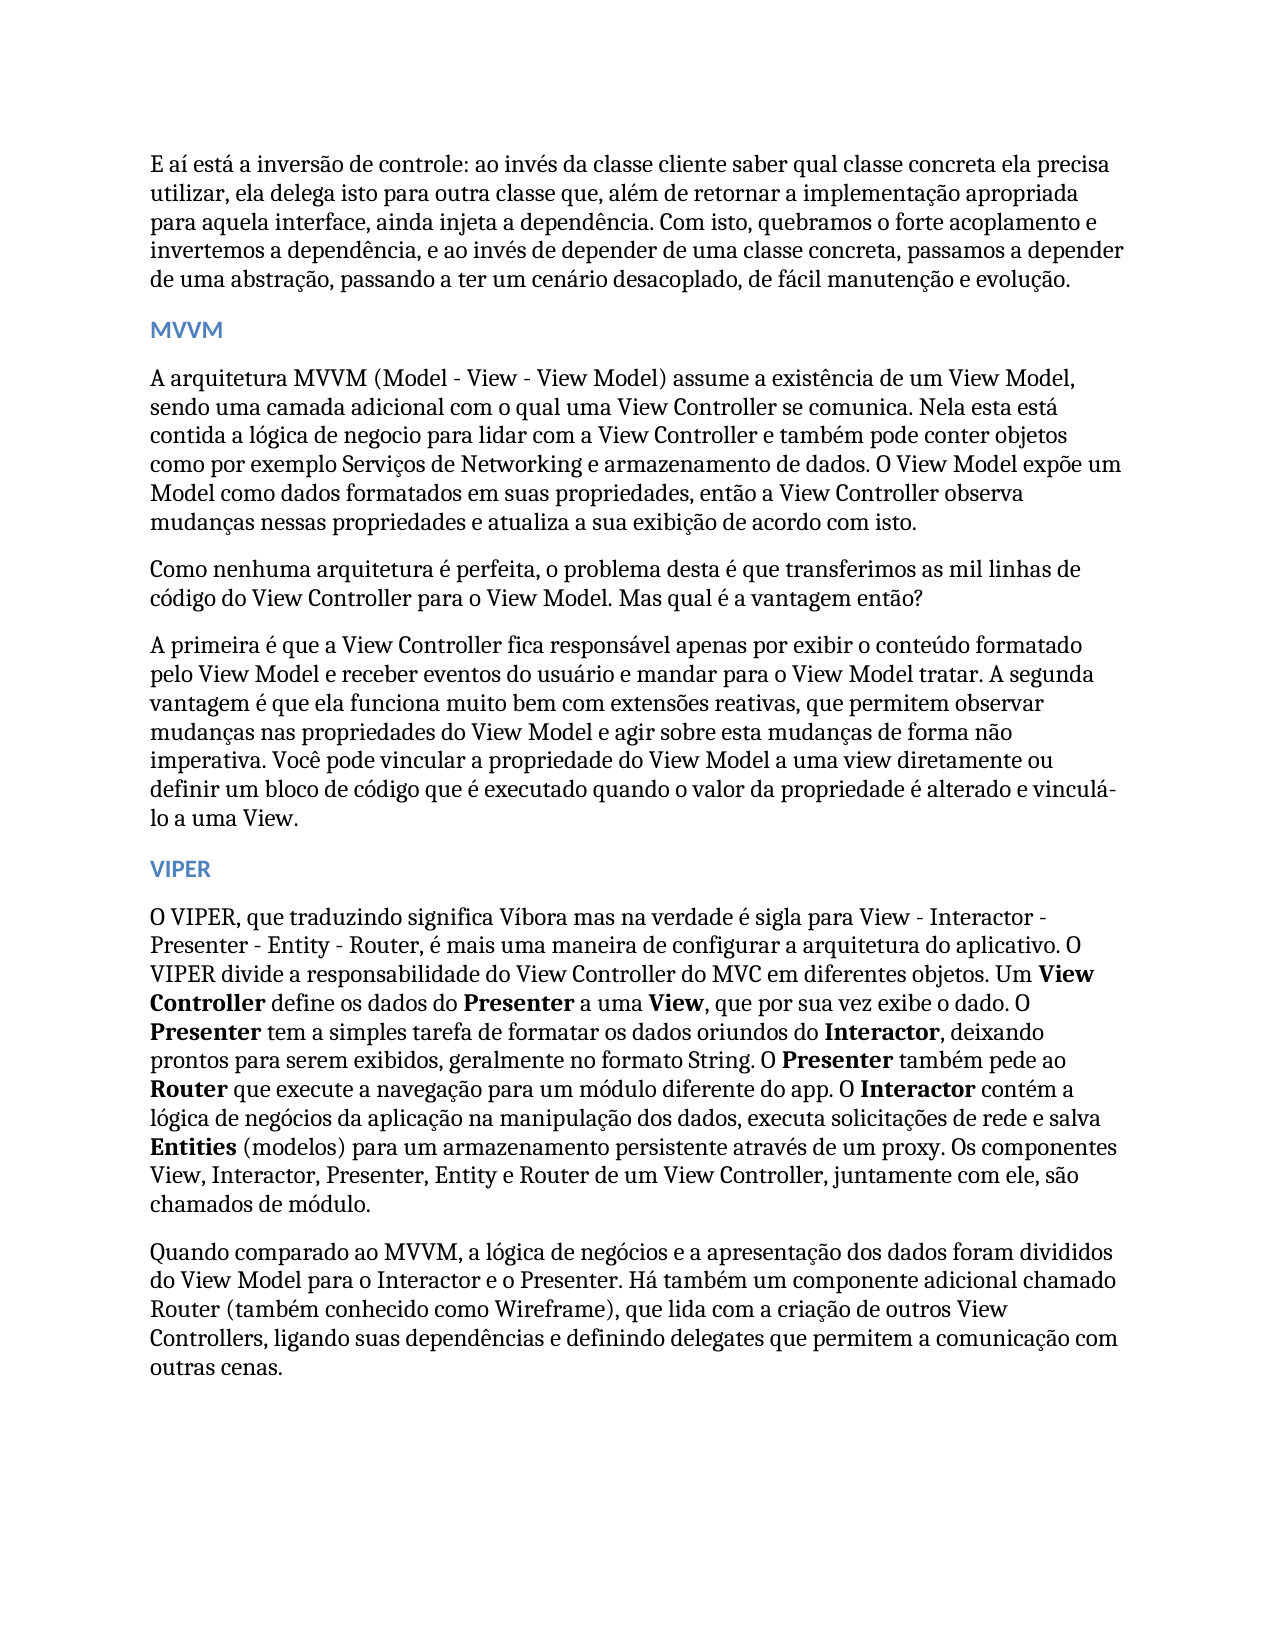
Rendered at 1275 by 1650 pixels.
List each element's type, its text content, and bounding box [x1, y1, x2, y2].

text Quando comparado ao MVVM, a lógica de negócios e a apresentação dos dados foram divididos do View Model para o Interactor e o Presenter. Há também um componente adicional chamado Router (também conhecido como Wireframe), que lida com a criação de outros View Controllers, ligando suas dependências e definindo delegates que permitem a comunicação com outras cenas. [150, 1238, 1125, 1381]
text A primeira é que a View Controller fica responsável apenas por exibir o conteúdo formatado pelo View Model e receber eventos do usuário e mandar para o View Model tratar. A segunda vantagem é que ela funciona muito bem com extensões reativas, que permitem observar mudanças nas propriedades do View Model e agir sobre esta mudanças de forma não imperativa. Você pode vincular a propriedade do View Model a uma view diretamente ou definir um bloco de código que é executado quando o valor da propriedade é alterado e vinculá-lo a uma View. [150, 631, 1125, 833]
text O VIPER, que traduzindo significa Víbora mas na verdade é sigla para View - Interactor - Presenter - Entity - Router, é mais uma maneira de configurar a arquitetura do aplicativo. O VIPER divide a responsabilidade do View Controller do MVC em diferentes objetos. Um View Controller define os dados do Presenter a uma View, que por sua vez exibe o dado. O Presenter tem a simples tarefa de formatar os dados oriundos do Interactor, deixando prontos para serem exibidos, geralmente no formato String. O Presenter também pede ao Router que execute a navegação para um módulo diferente do app. O Interactor contém a lógica de negócios da aplicação na manipulação dos dados, executa solicitações de rede e salva Entities (modelos) para um armazenamento persistente através de um proxy. Os componentes View, Interactor, Presenter, Entity e Router de um View Controller, juntamente com ele, são chamados de módulo. [150, 903, 1125, 1219]
text A arquitetura MVVM (Model - View - View Model) assume a existência de um View Model, sendo uma camada adicional com o qual uma View Controller se comunica. Nela esta está contida a lógica de negocio para lidar com a View Controller e também pode conter objetos como por exemplo Serviços de Networking e armazenamento de dados. O View Model expõe um Model como dados formatados em suas propriedades, então a View Controller observa mudanças nessas propriedades e atualiza a sua exibição de acordo com isto. [150, 364, 1125, 536]
subtitle VIPER [150, 853, 1125, 884]
text E aí está a inversão de controle: ao invés da classe cliente saber qual classe concreta ela precisa utilizar, ela delega isto para outra classe que, além de retornar a implementação apropriada para aquela interface, ainda injeta a dependência. Com isto, quebramos o forte acoplamento e invertemos a dependência, e ao invés de depender de uma classe concreta, passamos a depender de uma abstração, passando a ter um cenário desacoplado, de fácil manutenção e evolução. [150, 150, 1125, 294]
text Como nenhuma arquitetura é perfeita, o problema desta é que transferimos as mil linhas de código do View Controller para o View Model. Mas qual é a vantagem então? [150, 555, 1125, 613]
subtitle MVVM [150, 314, 1125, 345]
